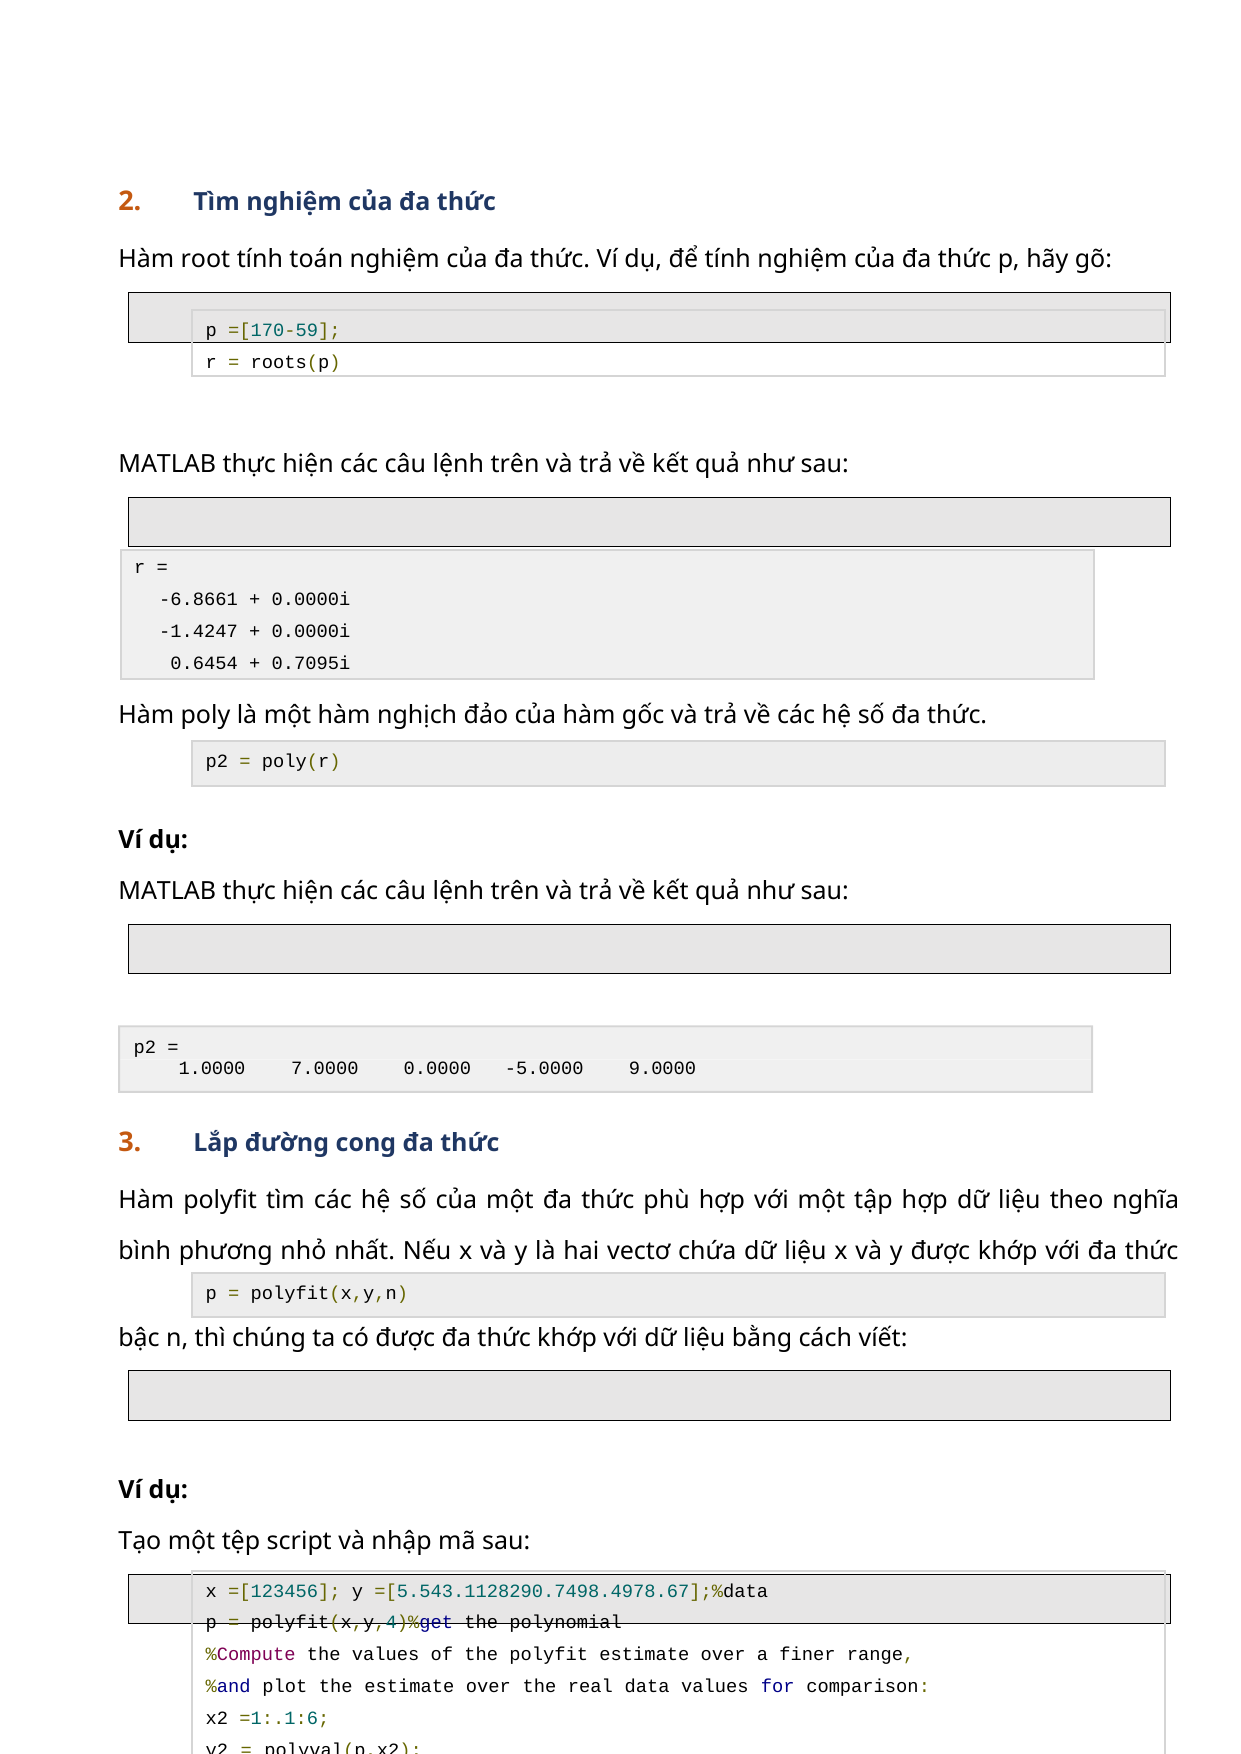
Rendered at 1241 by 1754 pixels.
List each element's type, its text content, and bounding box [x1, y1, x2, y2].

subtitle Tìm nghiệm của đa thức [118, 182, 1181, 218]
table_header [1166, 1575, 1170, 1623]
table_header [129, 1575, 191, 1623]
text Ví dụ: [118, 1472, 1181, 1506]
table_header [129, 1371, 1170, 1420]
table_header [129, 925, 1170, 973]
text MATLAB thực hiện các câu lệnh trên và trả về kết quả như sau: [118, 446, 1181, 480]
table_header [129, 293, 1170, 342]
text Ví dụ: [118, 748, 1181, 856]
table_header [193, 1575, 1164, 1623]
text Hàm poly là một hàm nghịch đảo của hàm gốc và trả về các hệ số đa thức. [118, 697, 1181, 731]
text Hàm polyfit tìm các hệ số của một đa thức phù hợp với một tập hợp dữ liệu theo nghĩa bình phương nhỏ nhất. Nếu x và y là hai vectơ chứa dữ liệu x và y được khớp với đa thức bậc n, thì chúng ta có được đa thức khớp với dữ liệu bằng cách víết: [118, 1182, 1181, 1353]
text Hàm root tính toán nghiệm của đa thức. Ví dụ, để tính nghiệm của đa thức p, hãy gõ: [118, 241, 1181, 275]
subtitle Lắp đường cong đa thức [118, 1122, 1181, 1159]
text MATLAB thực hiện các câu lệnh trên và trả về kết quả như sau: [118, 872, 1181, 907]
text Tạo một tệp script và nhập mã sau: [118, 1523, 1181, 1557]
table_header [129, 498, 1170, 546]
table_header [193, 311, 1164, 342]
